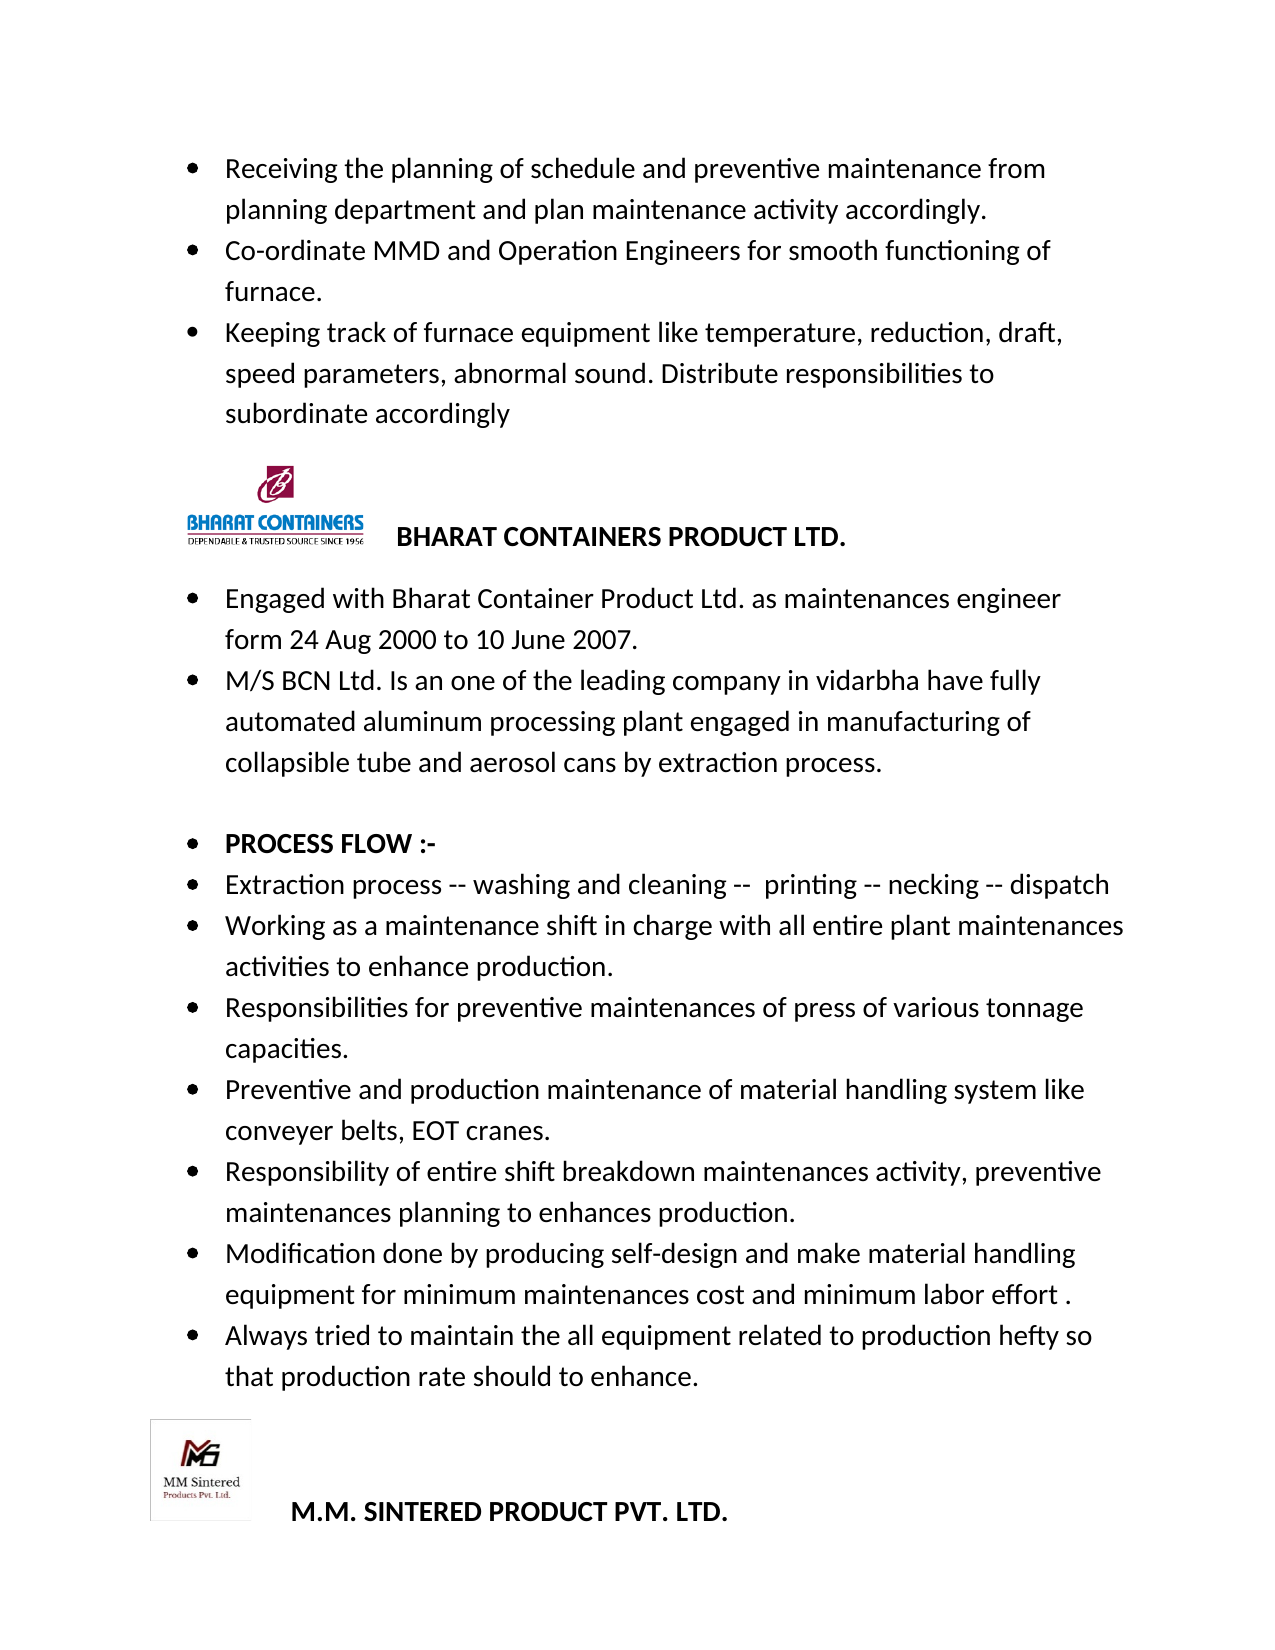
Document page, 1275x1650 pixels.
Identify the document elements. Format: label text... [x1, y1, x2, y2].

list Receiving the planning of schedule and preventive maintenance from planning department and plan maintenance activity accordingly. [187, 150, 1125, 227]
text M.M. SINTERED PRODUCT PVT. LTD. [150, 1419, 1125, 1528]
list Working as a maintenance shift in charge with all entire plant maintenances activities to enhance production. [187, 907, 1125, 984]
list Preventive and production maintenance of material handling system like conveyer belts, EOT cranes. [187, 1071, 1125, 1148]
list Responsibilities for preventive maintenances of press of various tonnage capacities. [187, 989, 1125, 1066]
list PROCESS FLOW :- [187, 826, 1125, 861]
list Keeping track of furnace equipment like temperature, reduction, draft, speed parameters, abnormal sound. Distribute responsibilities to subordinate accordingly [187, 314, 1125, 431]
text BHARAT CONTAINERS PRODUCT LTD. [187, 457, 1125, 554]
list Responsibility of entire shift breakdown maintenances activity, preventive maintenances planning to enhances production. [187, 1153, 1125, 1229]
picture [187, 457, 364, 547]
list Extraction process -- washing and cleaning -- printing -- necking -- dispatch [187, 866, 1125, 902]
picture [150, 1419, 252, 1521]
list Engaged with Bharat Container Product Ltd. as maintenances engineer form 24 Aug 2000 to 10 June 2007. [187, 580, 1125, 656]
list M/S BCN Ltd. Is an one of the leading company in vidarbha have fully automated aluminum processing plant engaged in manufacturing of collapsible tube and aerosol cans by extraction process. [187, 662, 1125, 779]
list Co-ordinate MMD and Operation Engineers for smooth functioning of furnace. [187, 232, 1125, 308]
list Modification done by producing self-design and make material handling equipment for minimum maintenances cost and minimum labor effort . [187, 1235, 1125, 1311]
list Always tried to maintain the all equipment related to production hefty so that production rate should to enhance. [187, 1317, 1125, 1393]
